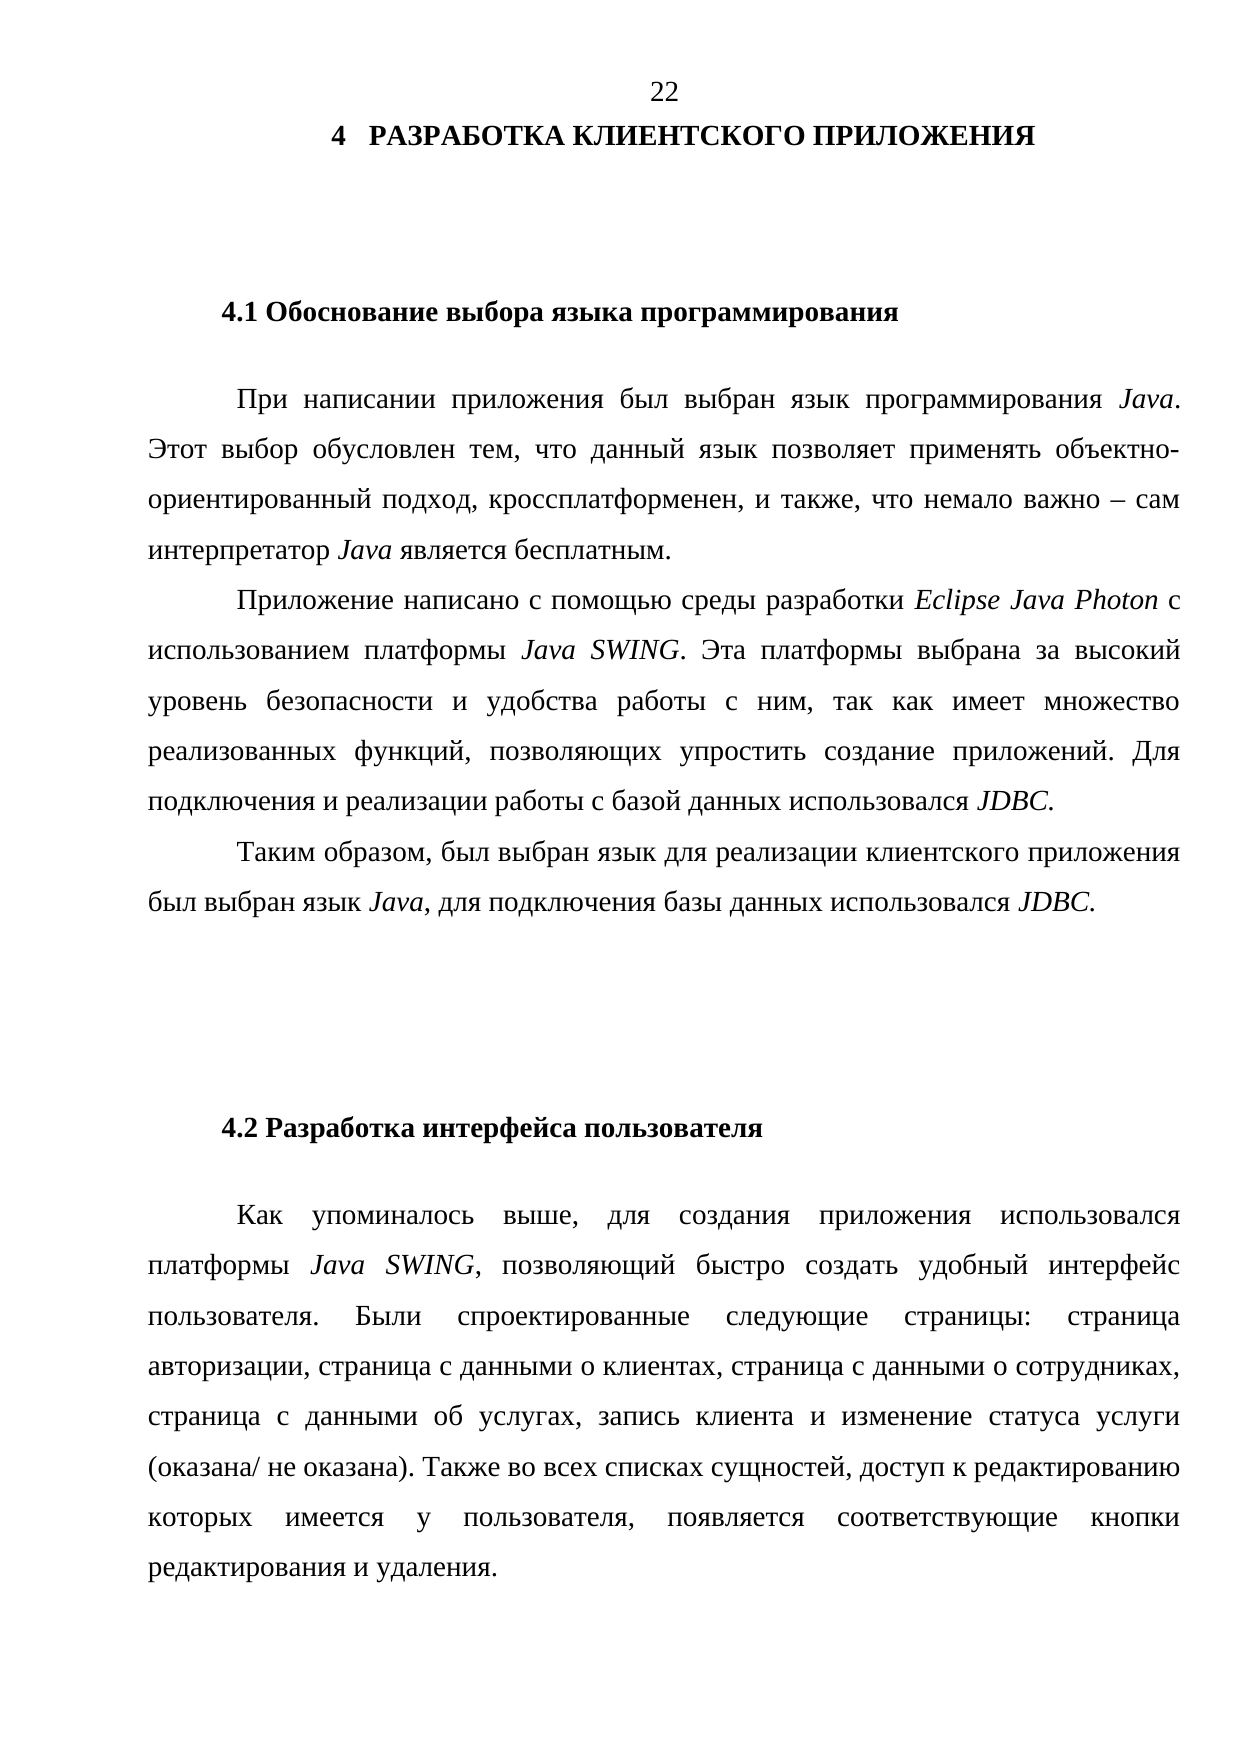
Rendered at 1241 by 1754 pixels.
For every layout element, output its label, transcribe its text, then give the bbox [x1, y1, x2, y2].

list Таким образом, был выбран язык для реализации клиентского приложения был выбран язык Java, для подключения базы данных использовался JDBC. [148, 834, 1181, 918]
list Как упоминалось выше, для создания приложения использовался платформы Java SWING, позволяющий быстро создать удобный интерфейс пользователя. Были спроектированные следующие страницы: страница авторизации, страница с данными о клиентах, страница с данными о сотрудниках, страница с данными об услугах, запись клиента и изменение статуса услуги (оказана/ не оказана). Также во всех списках сущностей, доступ к редактированию которых имеется у пользователя, появляется соответствующие кнопки редактирования и удаления. [148, 1197, 1181, 1583]
subtitle 4.1 Обоснование выбора языка программирования [148, 294, 1181, 328]
list При написании приложения был выбран язык программирования Java. Этот выбор обусловлен тем, что данный язык позволяет применять объектно-ориентированный подход, кроссплатформенен, и также, что немало важно – сам интерпретатор Java является бесплатным. [148, 381, 1181, 565]
list Приложение написано с помощью среды разработки Eclipse Java Photon с использованием платформы Java SWING. Эта платформы выбрана за высокий уровень безопасности и удобства работы с ним, так как имеет множество реализованных функций, позволяющих упростить создание приложений. Для подключения и реализации работы с базой данных использовался JDBC. [148, 582, 1181, 817]
list РАЗРАБОТКА КЛИЕНТСКОГО ПРИЛОЖЕНИЯ [185, 118, 1181, 152]
subtitle 4.2 Разработка интерфейса пользователя [148, 1110, 1181, 1144]
